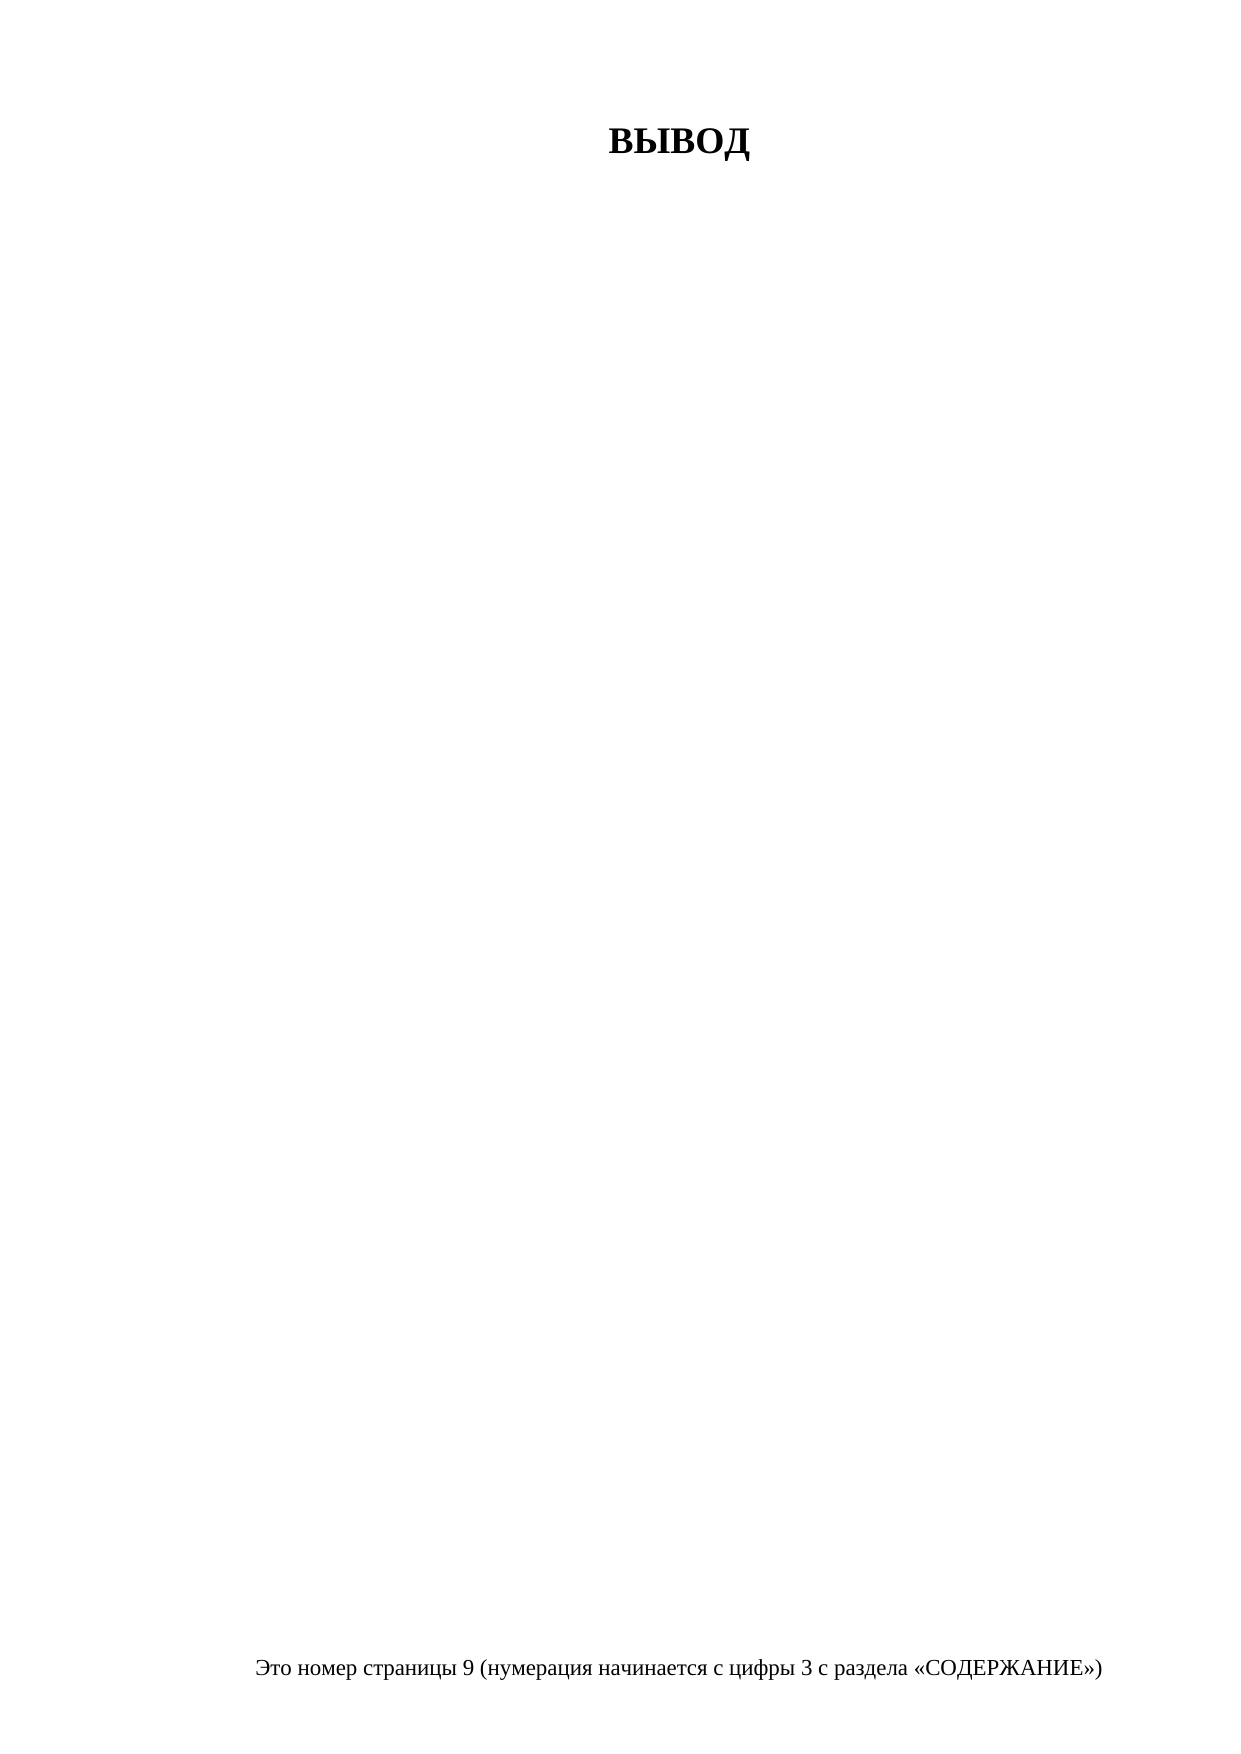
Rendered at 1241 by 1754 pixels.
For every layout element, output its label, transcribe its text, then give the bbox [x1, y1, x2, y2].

text ВЫВОД [177, 118, 1181, 161]
